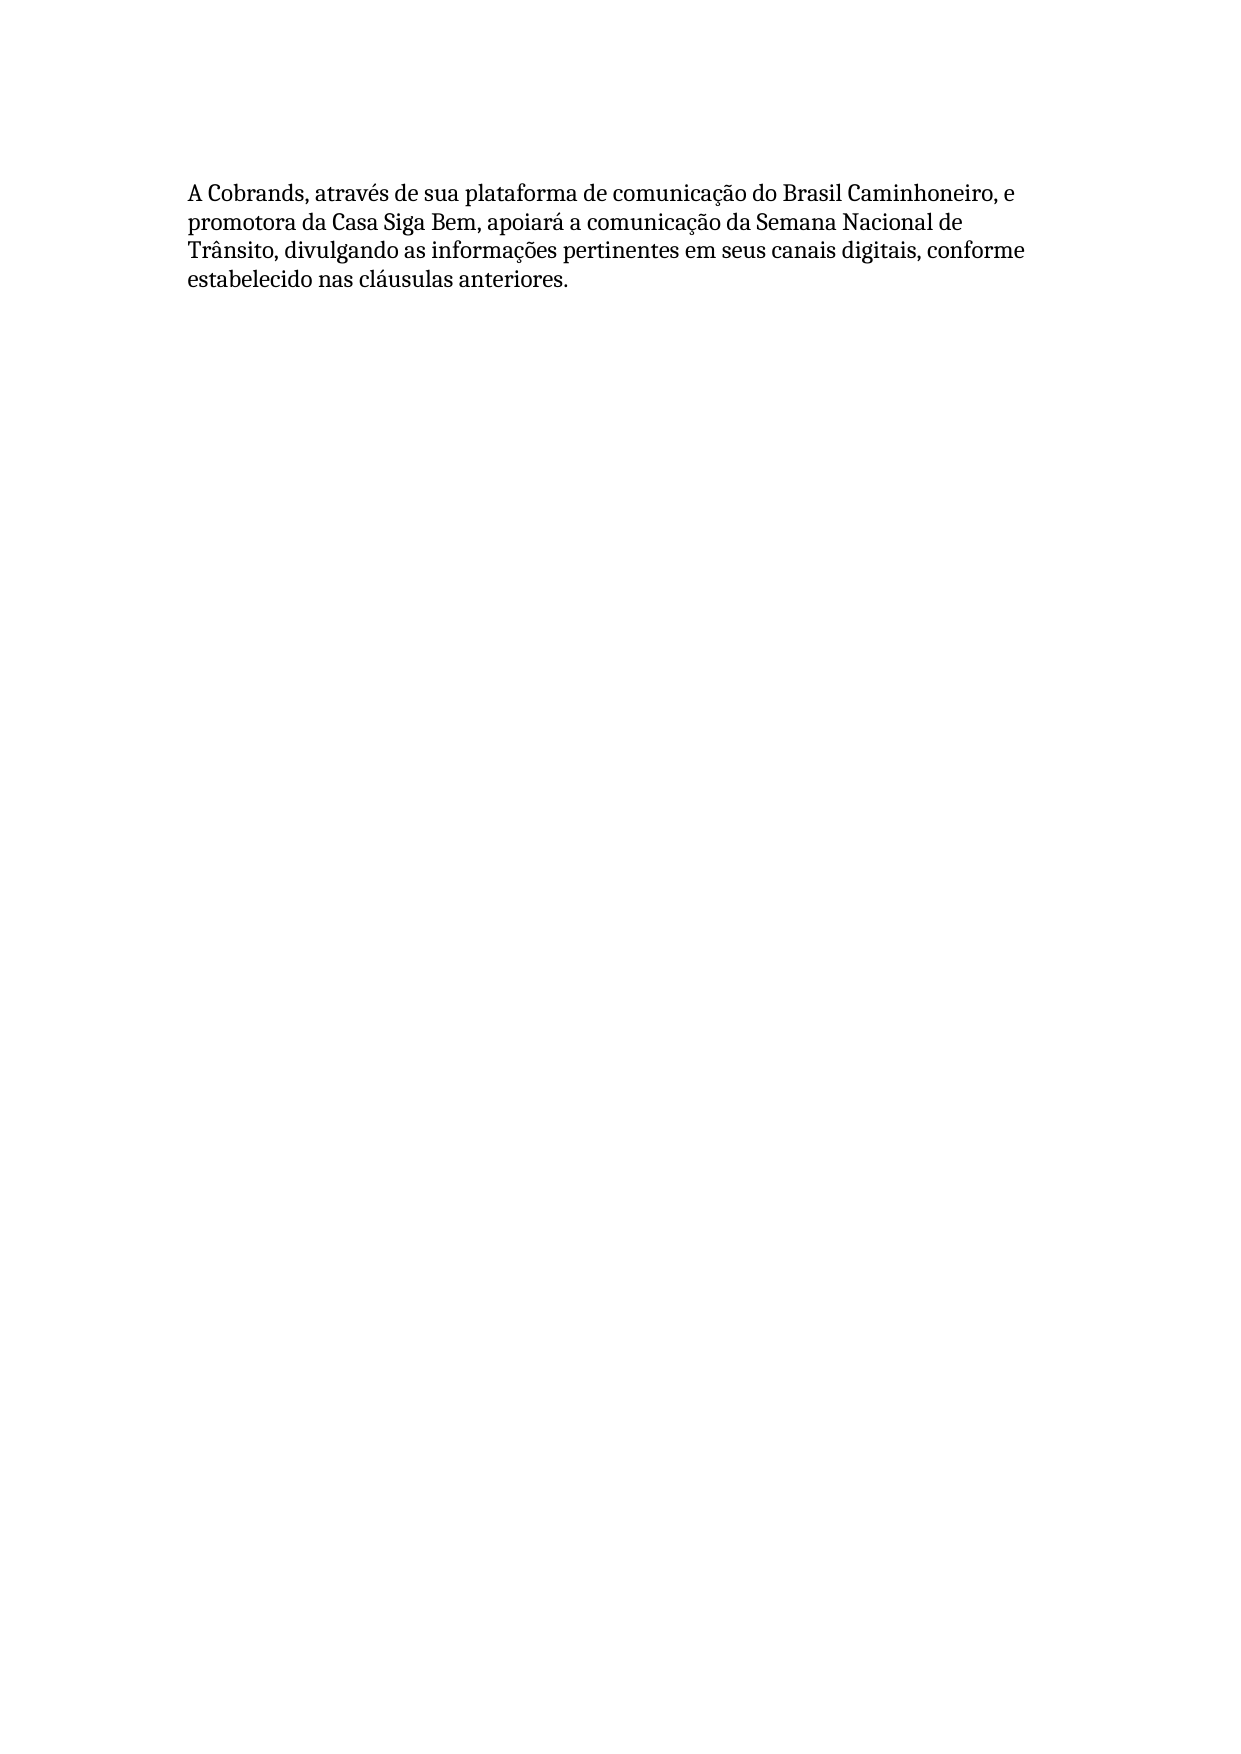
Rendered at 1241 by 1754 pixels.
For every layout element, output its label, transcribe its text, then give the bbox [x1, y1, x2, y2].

text A Cobrands, através de sua plataforma de comunicação do Brasil Caminhoneiro, e promotora da Casa Siga Bem, apoiará a comunicação da Semana Nacional de Trânsito, divulgando as informações pertinentes em seus canais digitais, conforme estabelecido nas cláusulas anteriores. [187, 179, 1053, 294]
